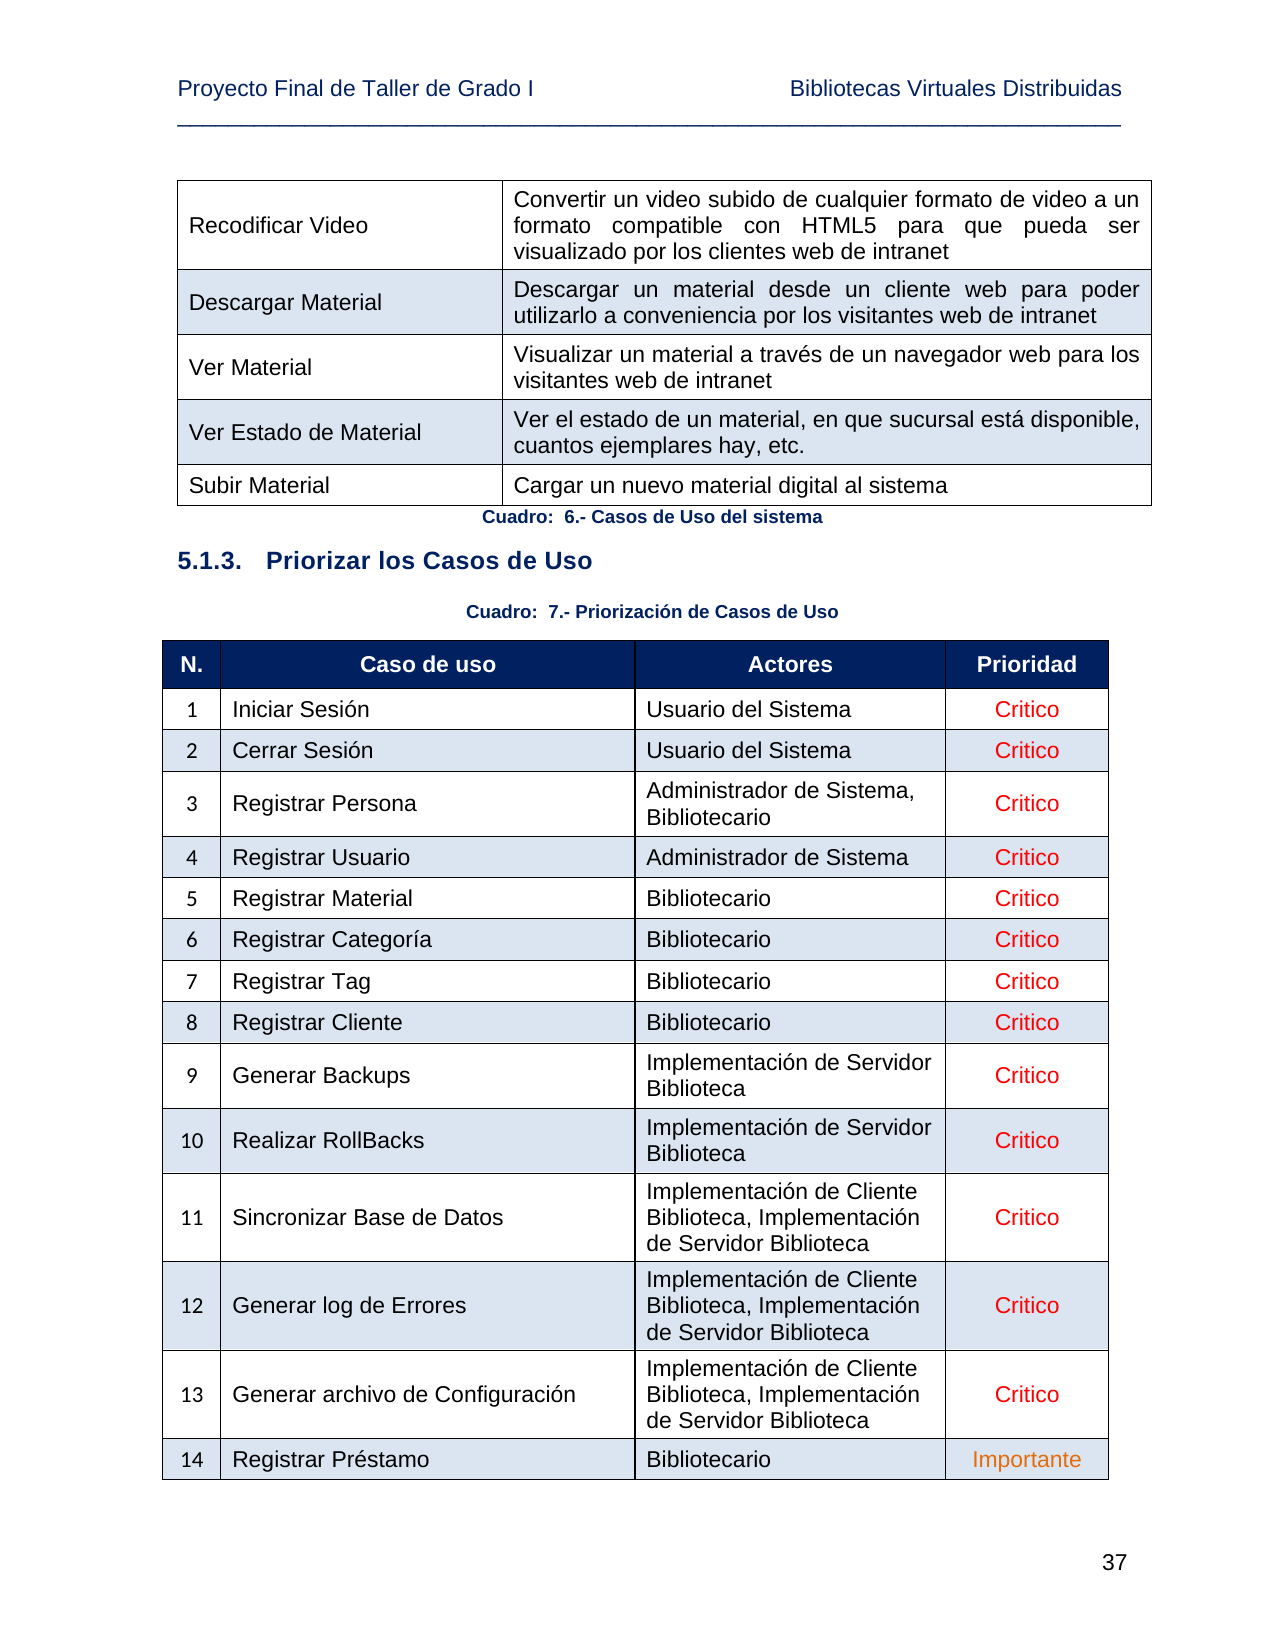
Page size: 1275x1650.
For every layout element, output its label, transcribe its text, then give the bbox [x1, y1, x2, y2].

table_header Actores [636, 641, 945, 688]
table_cell Registrar Usuario [221, 837, 634, 877]
subtitle Priorizar los Casos de Uso [177, 546, 1127, 574]
text Cuadro: 6.- Casos de Uso del sistema [177, 506, 1127, 528]
table_cell Generar archivo de Configuración [221, 1351, 634, 1438]
table_cell Convertir un video subido de cualquier formato de video a un formato compatible con HTML5 para que pueda ser visualizado por los clientes web de intranet [503, 181, 1151, 269]
table_cell Critico [946, 837, 1108, 877]
table_cell 2 [163, 730, 220, 771]
table_header Prioridad [946, 641, 1108, 688]
table_cell Critico [946, 1351, 1108, 1438]
table_cell Implementación de Cliente Biblioteca, Implementación de Servidor Biblioteca [636, 1351, 945, 1438]
table_cell Bibliotecario [636, 1439, 945, 1479]
table_cell Registrar Categoría [221, 919, 634, 960]
table_cell Visualizar un material a través de un navegador web para los visitantes web de intranet [503, 335, 1151, 399]
table_cell Subir Material [178, 465, 502, 505]
table_cell Administrador de Sistema [636, 837, 945, 877]
table_cell Administrador de Sistema, Bibliotecario [636, 772, 945, 836]
table_cell Ver Estado de Material [178, 400, 502, 464]
table_cell Usuario del Sistema [636, 730, 945, 771]
table_cell Registrar Cliente [221, 1002, 634, 1042]
table_cell 11 [163, 1174, 220, 1261]
table_cell 6 [163, 919, 220, 960]
table_cell Iniciar Sesión [221, 689, 634, 729]
table_cell 8 [163, 1002, 220, 1042]
table_cell 13 [163, 1351, 220, 1438]
table_cell Realizar RollBacks [221, 1109, 634, 1172]
text Cuadro: 7.- Priorización de Casos de Uso [177, 601, 1127, 622]
table_cell Recodificar Video [178, 181, 502, 269]
table_cell Ver Material [178, 335, 502, 399]
table_cell Descargar un material desde un cliente web para poder utilizarlo a conveniencia por los visitantes web de intranet [503, 270, 1151, 334]
table_cell Registrar Préstamo [221, 1439, 634, 1479]
table_cell Registrar Persona [221, 772, 634, 836]
table_cell Bibliotecario [636, 878, 945, 918]
table_cell Registrar Tag [221, 961, 634, 1001]
table_cell 3 [163, 772, 220, 836]
table_cell 4 [163, 837, 220, 877]
table_cell Critico [946, 1044, 1108, 1107]
table_cell Critico [946, 961, 1108, 1001]
table_cell 14 [163, 1439, 220, 1479]
table_cell Implementación de Servidor Biblioteca [636, 1044, 945, 1107]
table_cell 12 [163, 1262, 220, 1349]
table_cell Critico [946, 730, 1108, 771]
table_cell Registrar Material [221, 878, 634, 918]
table_cell Implementación de Cliente Biblioteca, Implementación de Servidor Biblioteca [636, 1174, 945, 1261]
table_cell Critico [946, 878, 1108, 918]
table_cell Implementación de Servidor Biblioteca [636, 1109, 945, 1172]
table_cell Generar log de Errores [221, 1262, 634, 1349]
table_cell Critico [946, 919, 1108, 960]
table_cell Critico [946, 1262, 1108, 1349]
table_header N. [163, 641, 220, 688]
table_cell Implementación de Cliente Biblioteca, Implementación de Servidor Biblioteca [636, 1262, 945, 1349]
table_cell Bibliotecario [636, 1002, 945, 1042]
table_cell Bibliotecario [636, 961, 945, 1001]
table_cell 1 [163, 689, 220, 729]
table_cell Critico [946, 1174, 1108, 1261]
table_cell Ver el estado de un material, en que sucursal está disponible, cuantos ejemplares hay, etc. [503, 400, 1151, 464]
table_cell Generar Backups [221, 1044, 634, 1107]
table_cell Usuario del Sistema [636, 689, 945, 729]
table_cell Critico [946, 772, 1108, 836]
table_cell Critico [946, 1109, 1108, 1172]
table_cell Critico [946, 689, 1108, 729]
table_cell Cerrar Sesión [221, 730, 634, 771]
table_cell 9 [163, 1044, 220, 1107]
table_header Caso de uso [221, 641, 634, 688]
table_cell Descargar Material [178, 270, 502, 334]
table_cell Importante [946, 1439, 1108, 1479]
table_cell Critico [946, 1002, 1108, 1042]
table_cell 7 [163, 961, 220, 1001]
table_cell 10 [163, 1109, 220, 1172]
table_cell 5 [163, 878, 220, 918]
table_cell Cargar un nuevo material digital al sistema [503, 465, 1151, 505]
table_cell Sincronizar Base de Datos [221, 1174, 634, 1261]
table_cell Bibliotecario [636, 919, 945, 960]
